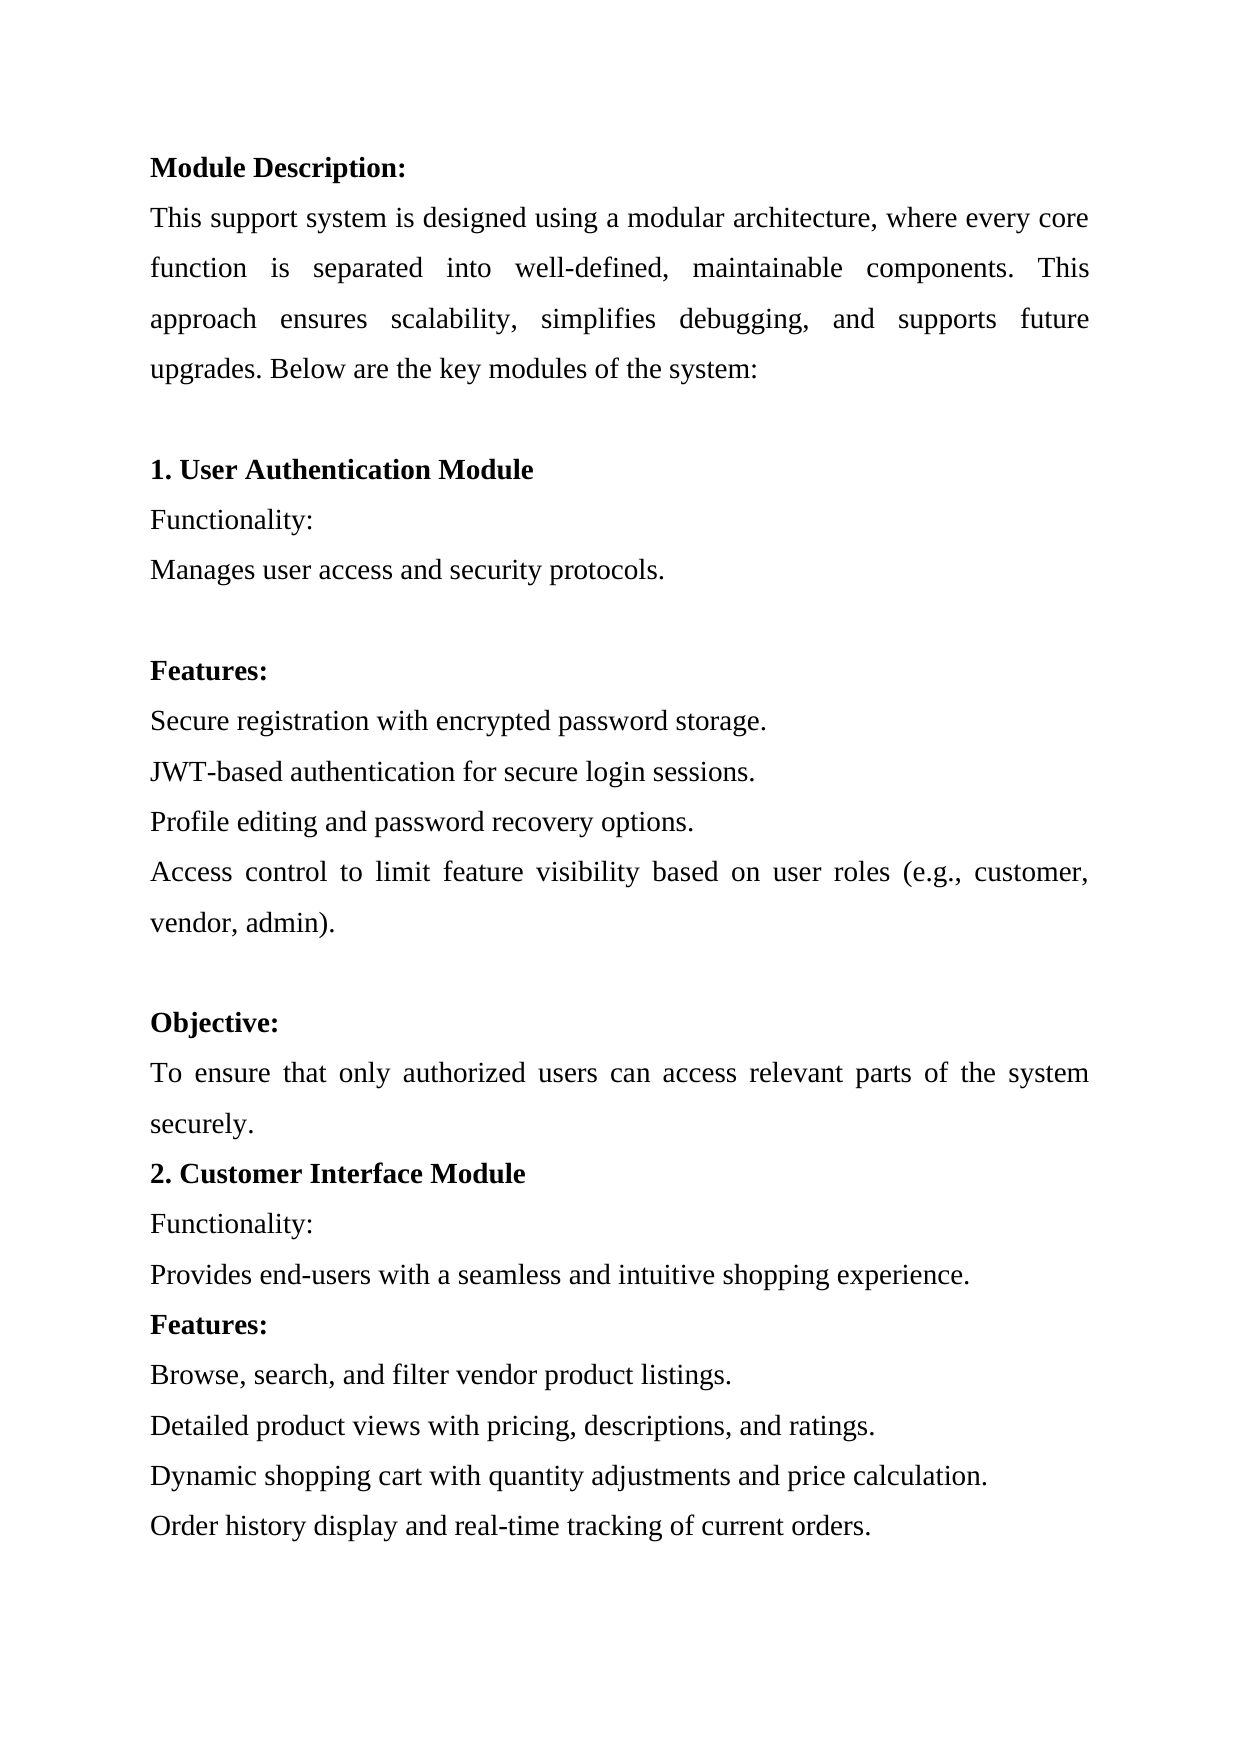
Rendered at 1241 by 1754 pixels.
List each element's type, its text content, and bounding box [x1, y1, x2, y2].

text 1. User Authentication Module [150, 452, 1090, 485]
text Dynamic shopping cart with quantity adjustments and price calculation. [150, 1458, 1090, 1492]
text Secure registration with encrypted password storage. [150, 703, 1090, 737]
text Manages user access and security protocols. [150, 552, 1090, 586]
text This support system is designed using a modular architecture, where every core function is separated into well-defined, maintainable components. This approach ensures scalability, simplifies debugging, and supports future upgrades. Below are the key modules of the system: [150, 200, 1090, 385]
text Features: [150, 1307, 1090, 1341]
text Profile editing and password recovery options. [150, 804, 1090, 838]
text To ensure that only authorized users can access relevant parts of the system securely. [150, 1056, 1090, 1139]
text 2. Customer Interface Module [150, 1156, 1090, 1190]
text Features: [150, 653, 1090, 687]
text Functionality: [150, 1207, 1090, 1240]
text Provides end-users with a seamless and intuitive shopping experience. [150, 1257, 1090, 1290]
text Access control to limit feature visibility based on user roles (e.g., customer, vendor, admin). [150, 854, 1090, 938]
text Order history display and real-time tracking of current orders. [150, 1508, 1090, 1542]
text Detailed product views with pricing, descriptions, and ratings. [150, 1408, 1090, 1441]
text Objective: [150, 1005, 1090, 1039]
text JWT-based authentication for secure login sessions. [150, 754, 1090, 787]
text Functionality: [150, 502, 1090, 536]
text Module Description: [150, 150, 1090, 183]
text Browse, search, and filter vendor product listings. [150, 1357, 1090, 1391]
